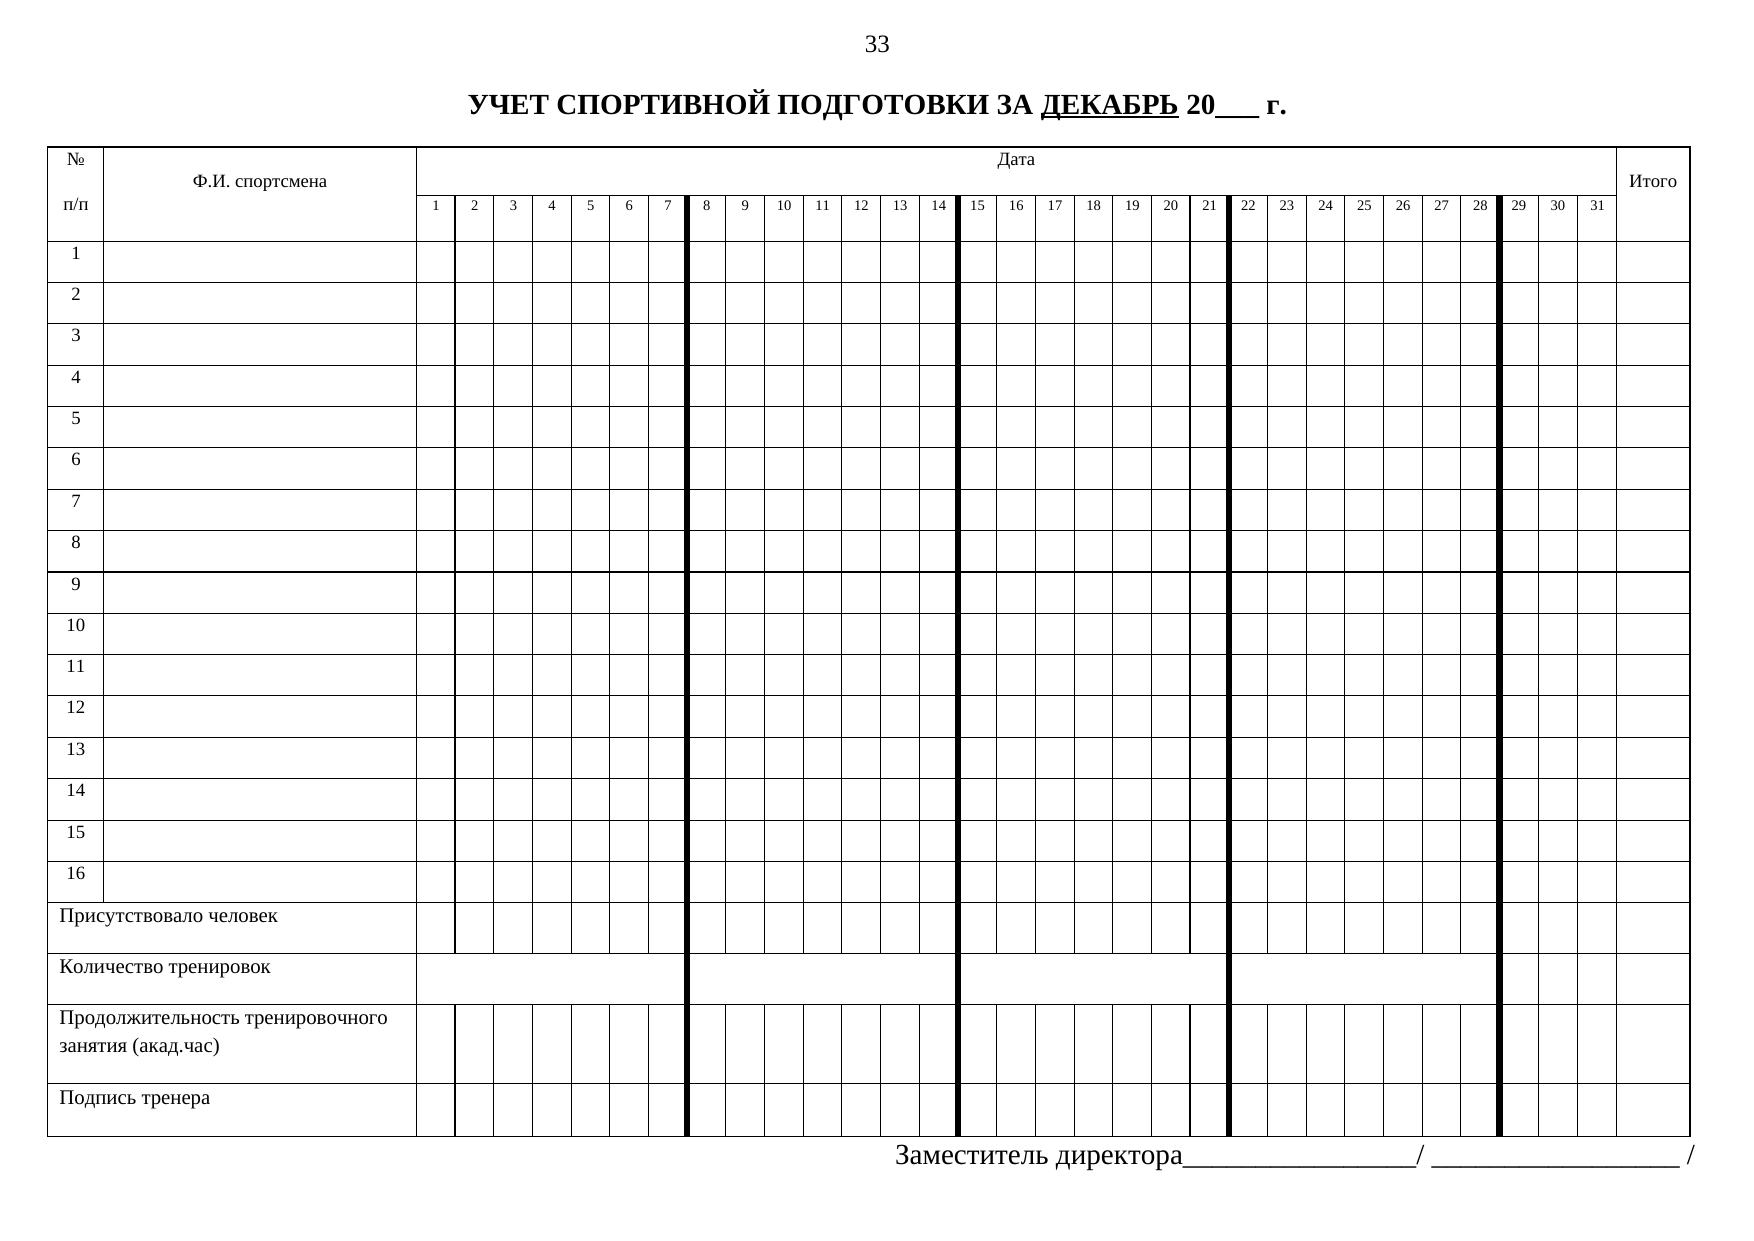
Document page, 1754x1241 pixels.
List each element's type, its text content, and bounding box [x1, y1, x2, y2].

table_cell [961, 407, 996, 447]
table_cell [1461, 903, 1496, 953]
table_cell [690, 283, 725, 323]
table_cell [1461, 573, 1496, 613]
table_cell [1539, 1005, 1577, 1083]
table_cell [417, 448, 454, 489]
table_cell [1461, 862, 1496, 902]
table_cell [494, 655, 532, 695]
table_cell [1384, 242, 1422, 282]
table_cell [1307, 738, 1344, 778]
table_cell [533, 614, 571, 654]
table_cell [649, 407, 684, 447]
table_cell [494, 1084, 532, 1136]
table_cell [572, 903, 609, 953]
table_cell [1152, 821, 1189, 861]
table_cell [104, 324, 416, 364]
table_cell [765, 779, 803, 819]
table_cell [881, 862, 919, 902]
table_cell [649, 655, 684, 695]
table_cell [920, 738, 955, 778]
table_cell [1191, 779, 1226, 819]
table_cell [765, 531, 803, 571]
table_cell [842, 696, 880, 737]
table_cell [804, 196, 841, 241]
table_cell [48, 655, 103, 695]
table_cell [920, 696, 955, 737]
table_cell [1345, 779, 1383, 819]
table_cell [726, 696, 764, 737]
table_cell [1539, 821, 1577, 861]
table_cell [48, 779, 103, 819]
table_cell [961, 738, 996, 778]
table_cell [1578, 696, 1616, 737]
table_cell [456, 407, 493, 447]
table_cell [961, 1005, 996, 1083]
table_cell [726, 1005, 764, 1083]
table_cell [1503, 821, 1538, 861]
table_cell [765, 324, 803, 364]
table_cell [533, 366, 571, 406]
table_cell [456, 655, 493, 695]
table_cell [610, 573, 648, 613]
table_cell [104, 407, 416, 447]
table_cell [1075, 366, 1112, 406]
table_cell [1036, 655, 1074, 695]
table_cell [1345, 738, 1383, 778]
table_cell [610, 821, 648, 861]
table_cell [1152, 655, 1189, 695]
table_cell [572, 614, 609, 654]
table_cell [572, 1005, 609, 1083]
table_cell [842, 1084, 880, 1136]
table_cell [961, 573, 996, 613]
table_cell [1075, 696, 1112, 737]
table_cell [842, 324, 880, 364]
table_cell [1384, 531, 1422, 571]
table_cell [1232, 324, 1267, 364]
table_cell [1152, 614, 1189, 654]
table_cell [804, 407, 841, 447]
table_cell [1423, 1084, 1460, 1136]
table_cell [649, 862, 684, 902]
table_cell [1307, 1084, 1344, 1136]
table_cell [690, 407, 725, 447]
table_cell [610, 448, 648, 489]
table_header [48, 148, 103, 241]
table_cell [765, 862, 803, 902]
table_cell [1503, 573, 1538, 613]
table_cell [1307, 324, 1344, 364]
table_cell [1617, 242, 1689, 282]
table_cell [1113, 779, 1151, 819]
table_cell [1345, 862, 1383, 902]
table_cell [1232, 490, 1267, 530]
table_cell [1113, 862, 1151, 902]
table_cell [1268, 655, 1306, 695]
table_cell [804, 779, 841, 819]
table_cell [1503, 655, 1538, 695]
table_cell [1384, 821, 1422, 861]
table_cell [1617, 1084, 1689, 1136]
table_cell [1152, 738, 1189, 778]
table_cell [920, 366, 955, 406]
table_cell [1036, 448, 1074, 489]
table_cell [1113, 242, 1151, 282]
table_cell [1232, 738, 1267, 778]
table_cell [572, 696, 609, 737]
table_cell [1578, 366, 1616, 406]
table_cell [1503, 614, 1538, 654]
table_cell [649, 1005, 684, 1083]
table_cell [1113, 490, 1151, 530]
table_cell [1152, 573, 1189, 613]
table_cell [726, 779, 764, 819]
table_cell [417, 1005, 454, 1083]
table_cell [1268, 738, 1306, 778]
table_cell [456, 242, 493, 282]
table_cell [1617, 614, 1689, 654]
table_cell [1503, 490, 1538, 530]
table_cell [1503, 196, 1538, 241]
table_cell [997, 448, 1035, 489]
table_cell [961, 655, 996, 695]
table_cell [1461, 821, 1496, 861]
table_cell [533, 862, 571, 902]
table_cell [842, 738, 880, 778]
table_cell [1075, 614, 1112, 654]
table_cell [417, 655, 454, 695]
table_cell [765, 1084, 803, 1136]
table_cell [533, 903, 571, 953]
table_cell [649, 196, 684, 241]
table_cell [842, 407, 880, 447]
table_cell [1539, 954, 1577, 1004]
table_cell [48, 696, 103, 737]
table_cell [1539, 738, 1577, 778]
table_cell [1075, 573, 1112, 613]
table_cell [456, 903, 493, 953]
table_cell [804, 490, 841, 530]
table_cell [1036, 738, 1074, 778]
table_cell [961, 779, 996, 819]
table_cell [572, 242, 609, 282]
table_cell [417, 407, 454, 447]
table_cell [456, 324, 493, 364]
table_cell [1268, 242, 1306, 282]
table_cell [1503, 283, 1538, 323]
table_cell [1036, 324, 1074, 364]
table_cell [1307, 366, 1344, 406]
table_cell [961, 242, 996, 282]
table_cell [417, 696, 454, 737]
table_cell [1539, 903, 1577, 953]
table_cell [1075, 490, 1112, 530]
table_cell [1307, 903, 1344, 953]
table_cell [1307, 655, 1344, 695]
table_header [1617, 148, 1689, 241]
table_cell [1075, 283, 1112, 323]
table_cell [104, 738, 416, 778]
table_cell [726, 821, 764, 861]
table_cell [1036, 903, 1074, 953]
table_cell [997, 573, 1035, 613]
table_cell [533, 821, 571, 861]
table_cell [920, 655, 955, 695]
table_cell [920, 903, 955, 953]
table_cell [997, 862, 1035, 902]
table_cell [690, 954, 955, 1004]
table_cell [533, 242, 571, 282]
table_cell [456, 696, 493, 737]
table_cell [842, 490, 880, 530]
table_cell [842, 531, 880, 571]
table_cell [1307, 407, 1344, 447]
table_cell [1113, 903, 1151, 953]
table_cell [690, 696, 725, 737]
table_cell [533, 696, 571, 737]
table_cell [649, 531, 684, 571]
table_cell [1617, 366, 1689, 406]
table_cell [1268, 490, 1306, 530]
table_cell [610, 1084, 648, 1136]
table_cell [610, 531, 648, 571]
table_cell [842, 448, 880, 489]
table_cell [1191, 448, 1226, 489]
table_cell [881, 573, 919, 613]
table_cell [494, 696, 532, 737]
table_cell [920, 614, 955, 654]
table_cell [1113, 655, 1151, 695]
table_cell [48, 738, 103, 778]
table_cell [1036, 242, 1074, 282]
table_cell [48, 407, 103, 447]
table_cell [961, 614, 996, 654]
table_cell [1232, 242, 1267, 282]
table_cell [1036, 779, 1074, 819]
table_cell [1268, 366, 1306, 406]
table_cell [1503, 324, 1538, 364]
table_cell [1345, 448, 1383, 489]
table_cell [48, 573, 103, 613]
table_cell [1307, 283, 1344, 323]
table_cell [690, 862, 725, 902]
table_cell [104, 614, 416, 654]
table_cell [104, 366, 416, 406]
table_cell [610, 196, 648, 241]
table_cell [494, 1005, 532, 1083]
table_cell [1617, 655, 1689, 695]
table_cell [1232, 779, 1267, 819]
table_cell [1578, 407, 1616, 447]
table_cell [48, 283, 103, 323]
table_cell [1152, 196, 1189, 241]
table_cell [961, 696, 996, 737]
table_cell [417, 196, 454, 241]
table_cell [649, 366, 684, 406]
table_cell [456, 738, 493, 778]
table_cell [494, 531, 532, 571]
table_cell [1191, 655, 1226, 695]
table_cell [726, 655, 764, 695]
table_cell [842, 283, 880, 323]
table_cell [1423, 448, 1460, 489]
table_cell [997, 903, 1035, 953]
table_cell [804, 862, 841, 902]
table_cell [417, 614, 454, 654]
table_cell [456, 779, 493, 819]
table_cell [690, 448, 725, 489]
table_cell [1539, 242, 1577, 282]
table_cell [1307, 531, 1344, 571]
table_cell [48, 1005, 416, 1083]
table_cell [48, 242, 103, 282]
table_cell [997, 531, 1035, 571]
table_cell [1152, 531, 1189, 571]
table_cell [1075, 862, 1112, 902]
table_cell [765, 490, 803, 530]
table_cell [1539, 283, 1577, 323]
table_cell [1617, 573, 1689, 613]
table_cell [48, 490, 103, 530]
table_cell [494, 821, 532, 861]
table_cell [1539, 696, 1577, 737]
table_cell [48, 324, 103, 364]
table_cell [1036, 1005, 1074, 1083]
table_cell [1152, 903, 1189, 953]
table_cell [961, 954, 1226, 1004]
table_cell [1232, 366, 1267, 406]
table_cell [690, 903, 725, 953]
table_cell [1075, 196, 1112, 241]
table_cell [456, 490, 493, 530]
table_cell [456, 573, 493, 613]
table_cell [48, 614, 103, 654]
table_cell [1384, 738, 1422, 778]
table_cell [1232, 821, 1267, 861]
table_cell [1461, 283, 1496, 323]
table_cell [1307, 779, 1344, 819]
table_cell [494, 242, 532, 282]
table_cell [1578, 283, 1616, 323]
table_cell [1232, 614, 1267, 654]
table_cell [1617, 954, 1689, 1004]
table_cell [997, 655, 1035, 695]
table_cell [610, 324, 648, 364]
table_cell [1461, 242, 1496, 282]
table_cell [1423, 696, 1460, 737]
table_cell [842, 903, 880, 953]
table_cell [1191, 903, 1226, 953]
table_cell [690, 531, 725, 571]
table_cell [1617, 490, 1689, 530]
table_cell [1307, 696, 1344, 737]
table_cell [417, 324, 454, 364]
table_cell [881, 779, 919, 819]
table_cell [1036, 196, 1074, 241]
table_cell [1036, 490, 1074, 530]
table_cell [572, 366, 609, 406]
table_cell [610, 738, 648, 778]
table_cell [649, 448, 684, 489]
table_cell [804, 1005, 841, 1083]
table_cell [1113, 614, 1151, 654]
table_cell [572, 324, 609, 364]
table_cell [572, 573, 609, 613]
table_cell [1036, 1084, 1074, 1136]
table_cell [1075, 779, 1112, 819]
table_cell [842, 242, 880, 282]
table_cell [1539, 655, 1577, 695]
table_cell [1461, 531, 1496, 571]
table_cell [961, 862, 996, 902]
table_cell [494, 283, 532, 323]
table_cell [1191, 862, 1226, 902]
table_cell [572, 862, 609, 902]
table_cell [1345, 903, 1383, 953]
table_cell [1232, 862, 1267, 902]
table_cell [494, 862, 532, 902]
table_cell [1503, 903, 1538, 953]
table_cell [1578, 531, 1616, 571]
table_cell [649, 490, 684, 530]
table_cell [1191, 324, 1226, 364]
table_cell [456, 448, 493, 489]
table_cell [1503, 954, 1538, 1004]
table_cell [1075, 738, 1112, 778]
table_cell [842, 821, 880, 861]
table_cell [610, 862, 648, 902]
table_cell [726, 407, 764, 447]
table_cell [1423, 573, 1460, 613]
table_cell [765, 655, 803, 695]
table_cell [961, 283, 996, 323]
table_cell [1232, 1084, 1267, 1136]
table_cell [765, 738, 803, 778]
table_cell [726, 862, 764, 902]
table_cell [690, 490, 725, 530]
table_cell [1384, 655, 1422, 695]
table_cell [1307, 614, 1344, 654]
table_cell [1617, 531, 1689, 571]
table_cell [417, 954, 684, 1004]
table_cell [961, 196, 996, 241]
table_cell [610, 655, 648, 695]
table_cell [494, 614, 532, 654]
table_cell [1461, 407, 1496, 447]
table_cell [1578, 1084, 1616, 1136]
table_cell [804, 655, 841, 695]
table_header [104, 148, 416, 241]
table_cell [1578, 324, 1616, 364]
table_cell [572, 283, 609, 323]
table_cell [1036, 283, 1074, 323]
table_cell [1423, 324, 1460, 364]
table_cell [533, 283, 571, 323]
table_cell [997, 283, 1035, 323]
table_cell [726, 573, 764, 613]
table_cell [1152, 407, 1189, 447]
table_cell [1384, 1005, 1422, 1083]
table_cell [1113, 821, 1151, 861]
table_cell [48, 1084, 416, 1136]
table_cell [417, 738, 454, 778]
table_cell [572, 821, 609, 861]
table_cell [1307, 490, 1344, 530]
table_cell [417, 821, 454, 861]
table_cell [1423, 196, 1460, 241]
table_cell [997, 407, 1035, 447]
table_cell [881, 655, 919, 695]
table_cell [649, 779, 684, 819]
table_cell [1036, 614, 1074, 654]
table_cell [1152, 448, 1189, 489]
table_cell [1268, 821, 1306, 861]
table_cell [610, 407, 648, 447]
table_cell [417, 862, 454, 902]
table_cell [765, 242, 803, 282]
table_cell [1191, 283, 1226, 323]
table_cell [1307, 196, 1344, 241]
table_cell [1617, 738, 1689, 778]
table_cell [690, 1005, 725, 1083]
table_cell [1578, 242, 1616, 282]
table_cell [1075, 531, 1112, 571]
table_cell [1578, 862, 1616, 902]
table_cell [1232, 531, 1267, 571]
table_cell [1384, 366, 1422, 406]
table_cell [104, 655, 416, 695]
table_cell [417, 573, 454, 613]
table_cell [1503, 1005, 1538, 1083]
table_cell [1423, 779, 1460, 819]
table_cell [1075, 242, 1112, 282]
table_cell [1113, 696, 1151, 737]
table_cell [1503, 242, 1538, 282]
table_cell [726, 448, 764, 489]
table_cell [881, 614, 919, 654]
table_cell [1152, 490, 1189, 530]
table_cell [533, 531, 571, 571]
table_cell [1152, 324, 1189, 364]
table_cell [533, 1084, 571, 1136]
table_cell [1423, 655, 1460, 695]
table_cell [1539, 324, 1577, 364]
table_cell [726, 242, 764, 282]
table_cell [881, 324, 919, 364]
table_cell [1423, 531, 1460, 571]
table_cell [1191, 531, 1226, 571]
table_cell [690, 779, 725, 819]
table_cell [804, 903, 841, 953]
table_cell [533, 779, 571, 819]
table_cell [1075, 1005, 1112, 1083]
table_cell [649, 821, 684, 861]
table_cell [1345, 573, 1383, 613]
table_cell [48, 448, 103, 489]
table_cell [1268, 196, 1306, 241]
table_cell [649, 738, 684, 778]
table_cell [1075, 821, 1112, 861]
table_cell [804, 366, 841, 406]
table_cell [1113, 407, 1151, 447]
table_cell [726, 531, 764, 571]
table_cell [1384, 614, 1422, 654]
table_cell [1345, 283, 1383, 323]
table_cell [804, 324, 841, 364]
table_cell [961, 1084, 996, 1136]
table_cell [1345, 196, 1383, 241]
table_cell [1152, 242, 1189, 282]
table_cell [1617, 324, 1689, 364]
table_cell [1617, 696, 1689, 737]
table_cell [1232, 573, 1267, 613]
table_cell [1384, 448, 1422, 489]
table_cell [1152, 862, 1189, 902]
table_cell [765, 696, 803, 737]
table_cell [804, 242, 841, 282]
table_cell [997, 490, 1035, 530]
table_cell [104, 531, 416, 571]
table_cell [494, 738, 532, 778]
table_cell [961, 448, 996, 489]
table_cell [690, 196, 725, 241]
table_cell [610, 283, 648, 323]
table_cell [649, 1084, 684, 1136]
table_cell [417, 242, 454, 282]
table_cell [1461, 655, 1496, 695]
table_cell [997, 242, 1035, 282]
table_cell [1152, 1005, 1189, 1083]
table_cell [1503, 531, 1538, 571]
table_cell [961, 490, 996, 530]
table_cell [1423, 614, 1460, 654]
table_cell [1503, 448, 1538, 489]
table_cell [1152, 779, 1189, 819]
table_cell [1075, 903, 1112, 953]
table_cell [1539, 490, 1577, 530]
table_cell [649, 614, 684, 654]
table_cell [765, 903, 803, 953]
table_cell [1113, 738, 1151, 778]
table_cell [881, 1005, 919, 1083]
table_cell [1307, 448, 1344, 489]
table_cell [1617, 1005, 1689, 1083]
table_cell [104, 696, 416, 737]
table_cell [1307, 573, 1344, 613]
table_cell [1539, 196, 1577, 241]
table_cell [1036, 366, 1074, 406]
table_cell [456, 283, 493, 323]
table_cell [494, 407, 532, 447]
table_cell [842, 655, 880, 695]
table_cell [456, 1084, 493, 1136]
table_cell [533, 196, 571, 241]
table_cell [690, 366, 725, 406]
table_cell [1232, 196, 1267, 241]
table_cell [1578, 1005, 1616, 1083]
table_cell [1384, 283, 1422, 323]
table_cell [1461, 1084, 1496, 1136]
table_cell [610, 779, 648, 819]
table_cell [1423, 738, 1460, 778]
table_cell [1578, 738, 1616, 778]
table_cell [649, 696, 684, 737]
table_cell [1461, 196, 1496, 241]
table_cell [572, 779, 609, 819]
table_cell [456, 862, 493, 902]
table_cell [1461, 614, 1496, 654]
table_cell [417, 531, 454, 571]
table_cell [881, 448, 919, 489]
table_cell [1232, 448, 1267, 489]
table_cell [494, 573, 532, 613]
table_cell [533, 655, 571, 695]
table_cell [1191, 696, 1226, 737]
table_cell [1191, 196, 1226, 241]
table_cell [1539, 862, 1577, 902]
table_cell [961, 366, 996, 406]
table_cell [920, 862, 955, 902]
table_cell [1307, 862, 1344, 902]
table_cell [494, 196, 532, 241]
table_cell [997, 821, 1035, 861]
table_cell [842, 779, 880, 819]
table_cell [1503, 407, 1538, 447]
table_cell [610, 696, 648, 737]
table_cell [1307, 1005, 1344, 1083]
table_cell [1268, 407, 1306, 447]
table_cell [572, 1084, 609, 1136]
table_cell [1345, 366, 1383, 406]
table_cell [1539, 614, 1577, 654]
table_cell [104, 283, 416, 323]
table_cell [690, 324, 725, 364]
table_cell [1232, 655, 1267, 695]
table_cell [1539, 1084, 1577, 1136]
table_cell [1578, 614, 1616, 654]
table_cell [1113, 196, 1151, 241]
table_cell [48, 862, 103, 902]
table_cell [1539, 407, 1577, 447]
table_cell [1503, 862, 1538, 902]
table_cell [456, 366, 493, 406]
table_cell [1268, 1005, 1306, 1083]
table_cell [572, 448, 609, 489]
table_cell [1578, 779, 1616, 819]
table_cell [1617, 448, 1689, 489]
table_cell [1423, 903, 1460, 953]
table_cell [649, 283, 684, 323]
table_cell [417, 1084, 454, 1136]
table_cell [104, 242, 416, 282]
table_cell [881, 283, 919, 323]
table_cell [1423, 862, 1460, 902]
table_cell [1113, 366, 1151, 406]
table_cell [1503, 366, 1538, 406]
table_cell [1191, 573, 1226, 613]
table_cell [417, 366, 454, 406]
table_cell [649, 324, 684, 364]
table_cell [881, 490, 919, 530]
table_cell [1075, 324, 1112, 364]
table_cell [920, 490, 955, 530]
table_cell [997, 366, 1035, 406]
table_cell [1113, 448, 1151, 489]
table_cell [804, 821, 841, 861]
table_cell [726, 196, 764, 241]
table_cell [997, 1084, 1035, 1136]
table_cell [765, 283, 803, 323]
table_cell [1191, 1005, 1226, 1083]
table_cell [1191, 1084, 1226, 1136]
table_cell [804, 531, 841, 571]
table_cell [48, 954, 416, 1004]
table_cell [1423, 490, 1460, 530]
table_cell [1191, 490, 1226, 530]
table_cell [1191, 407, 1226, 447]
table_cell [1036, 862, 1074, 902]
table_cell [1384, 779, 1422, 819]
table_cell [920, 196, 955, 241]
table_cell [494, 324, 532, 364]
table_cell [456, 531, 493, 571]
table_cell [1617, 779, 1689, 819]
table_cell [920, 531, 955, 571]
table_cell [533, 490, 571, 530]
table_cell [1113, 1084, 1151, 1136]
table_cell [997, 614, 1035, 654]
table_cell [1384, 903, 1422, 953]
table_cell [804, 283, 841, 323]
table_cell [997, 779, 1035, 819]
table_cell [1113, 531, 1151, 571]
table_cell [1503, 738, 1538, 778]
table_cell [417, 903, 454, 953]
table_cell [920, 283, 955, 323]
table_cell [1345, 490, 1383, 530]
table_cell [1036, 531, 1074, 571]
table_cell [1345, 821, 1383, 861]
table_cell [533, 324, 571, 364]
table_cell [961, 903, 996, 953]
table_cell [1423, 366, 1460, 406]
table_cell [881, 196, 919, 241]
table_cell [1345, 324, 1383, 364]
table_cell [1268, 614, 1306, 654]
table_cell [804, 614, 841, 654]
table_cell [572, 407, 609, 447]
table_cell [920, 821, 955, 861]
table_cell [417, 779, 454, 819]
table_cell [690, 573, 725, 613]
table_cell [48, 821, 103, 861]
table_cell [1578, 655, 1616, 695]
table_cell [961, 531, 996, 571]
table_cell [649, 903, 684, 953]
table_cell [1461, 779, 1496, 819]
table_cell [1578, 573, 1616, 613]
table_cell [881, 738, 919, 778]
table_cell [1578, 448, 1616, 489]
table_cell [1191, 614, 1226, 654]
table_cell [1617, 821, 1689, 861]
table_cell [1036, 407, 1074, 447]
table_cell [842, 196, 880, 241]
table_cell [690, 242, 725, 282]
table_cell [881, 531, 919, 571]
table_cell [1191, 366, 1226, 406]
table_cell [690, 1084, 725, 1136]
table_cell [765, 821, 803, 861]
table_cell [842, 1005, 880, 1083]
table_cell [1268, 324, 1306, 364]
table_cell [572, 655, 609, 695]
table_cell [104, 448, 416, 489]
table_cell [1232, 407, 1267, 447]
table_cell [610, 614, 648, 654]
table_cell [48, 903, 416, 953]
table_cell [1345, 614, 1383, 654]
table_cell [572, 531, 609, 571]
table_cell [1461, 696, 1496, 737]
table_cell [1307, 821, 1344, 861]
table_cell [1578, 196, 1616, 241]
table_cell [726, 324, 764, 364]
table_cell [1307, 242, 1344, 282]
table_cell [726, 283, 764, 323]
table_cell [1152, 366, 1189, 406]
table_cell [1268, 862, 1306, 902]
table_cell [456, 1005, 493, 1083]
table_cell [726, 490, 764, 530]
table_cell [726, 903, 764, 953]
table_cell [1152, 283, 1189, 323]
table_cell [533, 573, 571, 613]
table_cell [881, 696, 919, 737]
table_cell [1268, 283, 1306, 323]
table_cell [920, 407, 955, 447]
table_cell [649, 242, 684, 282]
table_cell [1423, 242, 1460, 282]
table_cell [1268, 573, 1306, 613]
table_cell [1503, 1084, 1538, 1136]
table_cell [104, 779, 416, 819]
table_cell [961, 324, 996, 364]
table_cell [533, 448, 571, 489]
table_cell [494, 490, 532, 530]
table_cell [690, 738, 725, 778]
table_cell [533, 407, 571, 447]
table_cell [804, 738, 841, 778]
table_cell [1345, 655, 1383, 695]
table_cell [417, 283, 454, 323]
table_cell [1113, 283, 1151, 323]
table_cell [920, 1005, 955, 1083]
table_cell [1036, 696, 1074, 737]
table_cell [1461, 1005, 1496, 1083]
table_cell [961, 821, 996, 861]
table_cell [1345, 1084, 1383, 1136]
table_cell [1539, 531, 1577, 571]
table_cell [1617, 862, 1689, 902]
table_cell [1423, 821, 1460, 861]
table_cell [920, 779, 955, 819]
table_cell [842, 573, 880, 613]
text УЧЕТ СПОРТИВНОЙ ПОДГОТОВКИ ЗА ДЕКАБРЬ 20___ г. [59, 87, 1695, 121]
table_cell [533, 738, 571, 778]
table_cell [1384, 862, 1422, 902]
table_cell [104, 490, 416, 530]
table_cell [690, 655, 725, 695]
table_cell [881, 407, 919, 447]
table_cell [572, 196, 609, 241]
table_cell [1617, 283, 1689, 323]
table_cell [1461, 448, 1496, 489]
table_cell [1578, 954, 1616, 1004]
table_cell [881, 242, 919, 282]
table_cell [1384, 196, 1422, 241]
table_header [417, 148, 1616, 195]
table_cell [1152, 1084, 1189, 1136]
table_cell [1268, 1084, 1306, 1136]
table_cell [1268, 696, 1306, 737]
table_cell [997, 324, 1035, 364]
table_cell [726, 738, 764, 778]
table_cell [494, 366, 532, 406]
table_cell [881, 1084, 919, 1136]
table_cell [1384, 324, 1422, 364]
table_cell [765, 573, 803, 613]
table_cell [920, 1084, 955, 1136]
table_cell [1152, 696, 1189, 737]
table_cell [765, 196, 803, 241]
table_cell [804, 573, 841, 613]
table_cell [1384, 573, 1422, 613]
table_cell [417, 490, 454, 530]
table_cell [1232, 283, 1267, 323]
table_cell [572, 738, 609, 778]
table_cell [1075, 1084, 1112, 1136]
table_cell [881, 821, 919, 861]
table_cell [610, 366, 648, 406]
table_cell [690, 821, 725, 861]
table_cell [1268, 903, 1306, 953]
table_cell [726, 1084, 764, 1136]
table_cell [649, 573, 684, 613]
text Заместитель директора________________/ _________________ / [59, 1137, 1695, 1170]
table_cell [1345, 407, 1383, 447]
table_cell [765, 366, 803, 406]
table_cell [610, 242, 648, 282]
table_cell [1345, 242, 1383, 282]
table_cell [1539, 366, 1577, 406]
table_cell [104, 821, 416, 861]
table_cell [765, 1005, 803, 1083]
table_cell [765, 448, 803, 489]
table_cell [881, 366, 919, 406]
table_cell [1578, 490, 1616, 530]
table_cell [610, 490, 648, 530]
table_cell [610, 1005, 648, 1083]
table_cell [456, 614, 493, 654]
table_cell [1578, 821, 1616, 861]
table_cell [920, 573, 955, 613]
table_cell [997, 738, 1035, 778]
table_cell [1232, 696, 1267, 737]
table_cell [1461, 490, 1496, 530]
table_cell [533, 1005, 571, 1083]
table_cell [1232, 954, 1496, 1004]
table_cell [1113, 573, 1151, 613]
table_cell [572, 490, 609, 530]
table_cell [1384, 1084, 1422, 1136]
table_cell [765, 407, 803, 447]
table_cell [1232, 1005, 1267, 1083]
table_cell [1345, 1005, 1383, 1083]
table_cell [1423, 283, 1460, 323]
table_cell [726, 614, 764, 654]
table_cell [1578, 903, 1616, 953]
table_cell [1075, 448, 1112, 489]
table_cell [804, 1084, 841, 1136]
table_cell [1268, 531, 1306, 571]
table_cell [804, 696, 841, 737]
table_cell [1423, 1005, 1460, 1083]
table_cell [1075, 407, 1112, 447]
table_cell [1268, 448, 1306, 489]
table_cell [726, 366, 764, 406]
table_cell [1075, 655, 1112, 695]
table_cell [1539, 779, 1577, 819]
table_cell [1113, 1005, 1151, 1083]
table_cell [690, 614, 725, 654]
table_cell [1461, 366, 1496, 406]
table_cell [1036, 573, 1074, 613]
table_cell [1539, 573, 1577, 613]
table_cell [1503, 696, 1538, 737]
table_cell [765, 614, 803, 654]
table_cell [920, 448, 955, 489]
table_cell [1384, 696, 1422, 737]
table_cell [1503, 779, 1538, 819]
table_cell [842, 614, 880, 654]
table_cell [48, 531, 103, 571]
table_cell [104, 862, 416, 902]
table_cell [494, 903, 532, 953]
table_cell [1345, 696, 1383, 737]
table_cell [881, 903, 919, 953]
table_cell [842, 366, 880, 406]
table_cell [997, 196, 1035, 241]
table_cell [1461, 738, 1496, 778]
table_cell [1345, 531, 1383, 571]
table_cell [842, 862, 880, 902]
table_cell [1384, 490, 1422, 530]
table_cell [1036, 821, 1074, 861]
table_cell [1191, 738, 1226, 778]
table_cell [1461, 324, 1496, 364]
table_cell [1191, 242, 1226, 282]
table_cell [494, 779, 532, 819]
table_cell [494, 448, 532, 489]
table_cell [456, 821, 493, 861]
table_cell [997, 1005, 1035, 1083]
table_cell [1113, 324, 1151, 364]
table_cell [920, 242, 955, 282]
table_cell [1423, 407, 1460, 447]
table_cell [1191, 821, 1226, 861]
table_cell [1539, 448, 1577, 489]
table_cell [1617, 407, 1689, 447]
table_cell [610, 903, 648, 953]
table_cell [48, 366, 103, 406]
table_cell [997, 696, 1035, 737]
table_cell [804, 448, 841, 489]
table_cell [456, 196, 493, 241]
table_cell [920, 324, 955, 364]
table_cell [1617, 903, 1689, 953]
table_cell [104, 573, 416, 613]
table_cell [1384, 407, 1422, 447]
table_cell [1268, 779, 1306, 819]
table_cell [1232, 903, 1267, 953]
